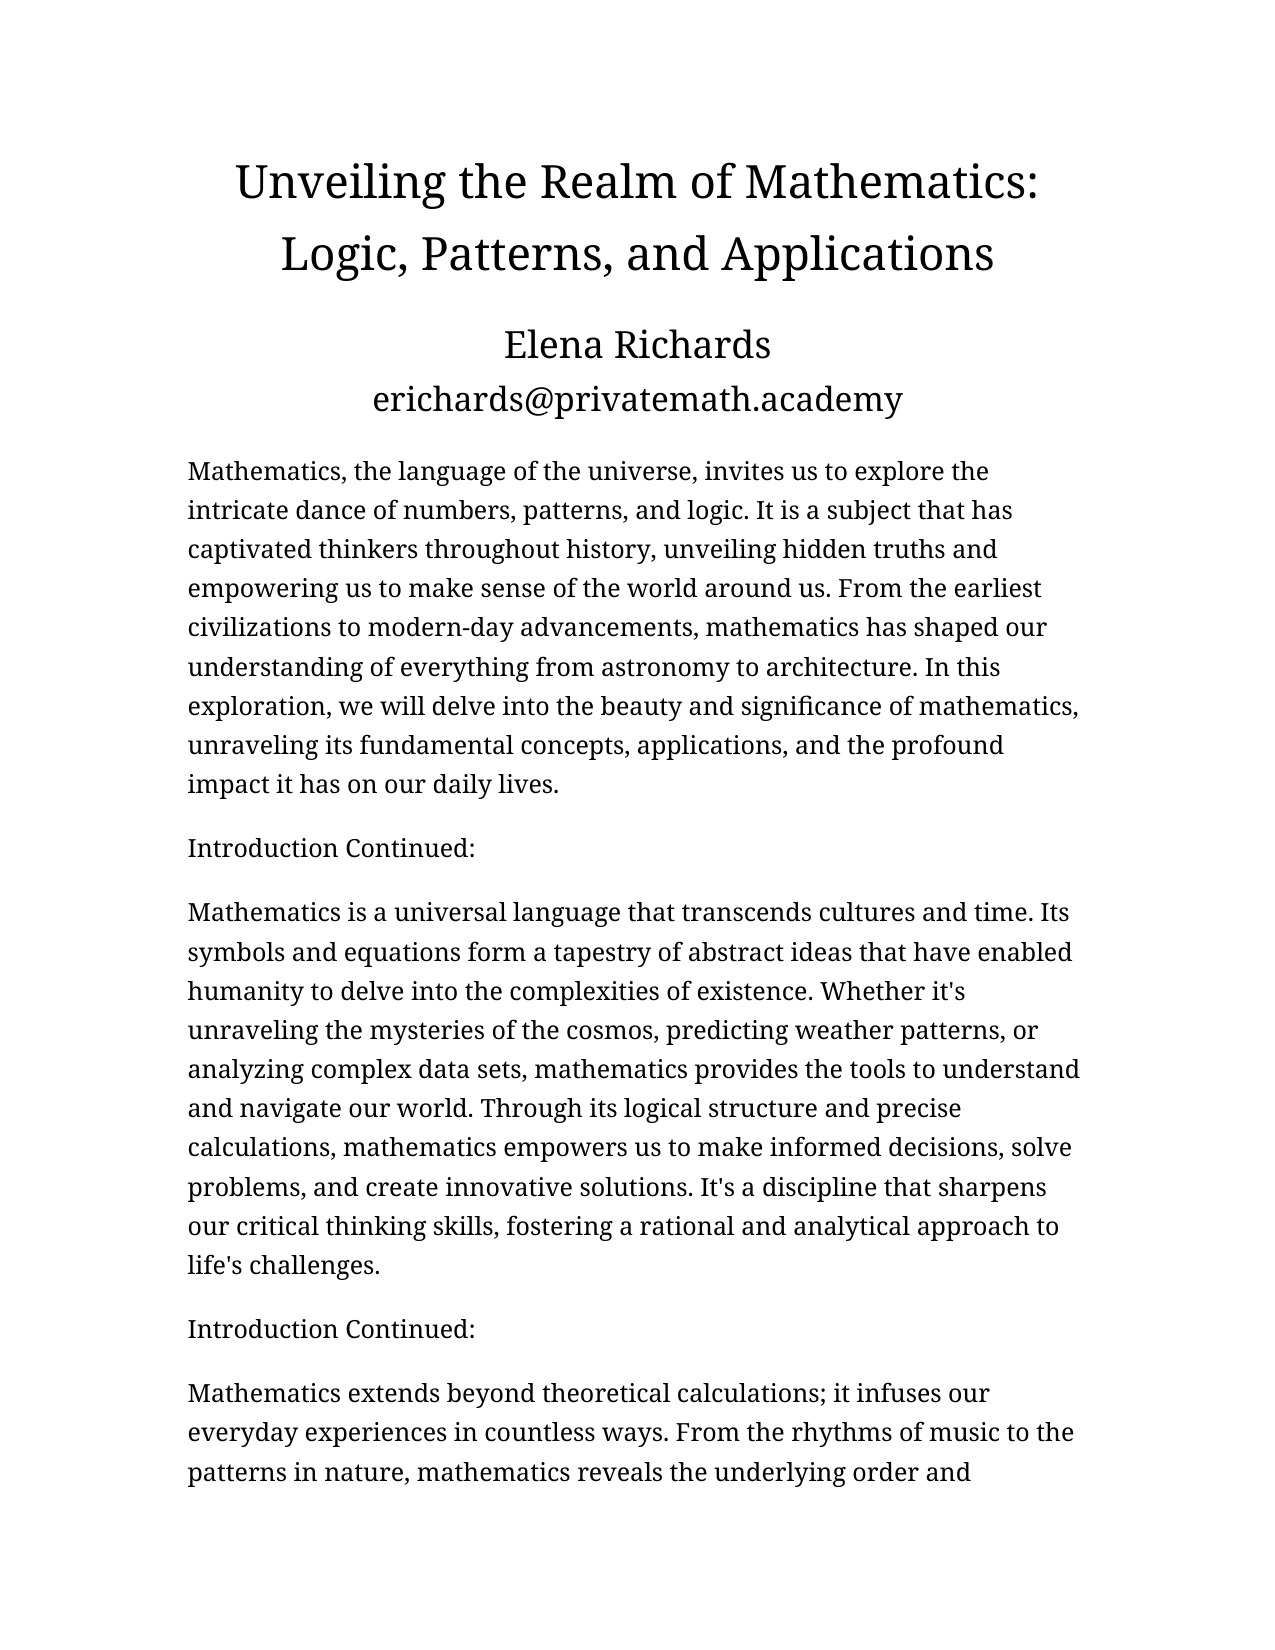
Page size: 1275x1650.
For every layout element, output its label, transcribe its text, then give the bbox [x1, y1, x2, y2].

text Unveiling the Realm of Mathematics: Logic, Patterns, and Applications [187, 150, 1087, 284]
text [187, 1376, 1087, 1488]
text Mathematics, the language of the universe, invites us to explore the intricate dance of numbers, patterns, and logic. It is a subject that has captivated thinkers throughout history, unveiling hidden truths and empowering us to make sense of the world around us. From the earliest civilizations to modern-day advancements, mathematics has shaped our understanding of everything from astronomy to architecture. In this exploration, we will delve into the beauty and significance of mathematics, unraveling its fundamental concepts, applications, and the profound impact it has on our daily lives. [187, 453, 1087, 801]
text Elena Richards erichards@privatemath.academy [187, 318, 1087, 422]
text Mathematics is a universal language that transcends cultures and time. Its symbols and equations form a tapestry of abstract ideas that have enabled humanity to delve into the complexities of existence. Whether it's unraveling the mysteries of the cosmos, predicting weather patterns, or analyzing complex data sets, mathematics provides the tools to understand and navigate our world. Through its logical structure and precise calculations, mathematics empowers us to make informed decisions, solve problems, and create innovative solutions. It's a discipline that sharpens our critical thinking skills, fostering a rational and analytical approach to life's challenges. [187, 895, 1087, 1282]
text Introduction Continued: [187, 1312, 1087, 1346]
text Introduction Continued: [187, 831, 1087, 865]
